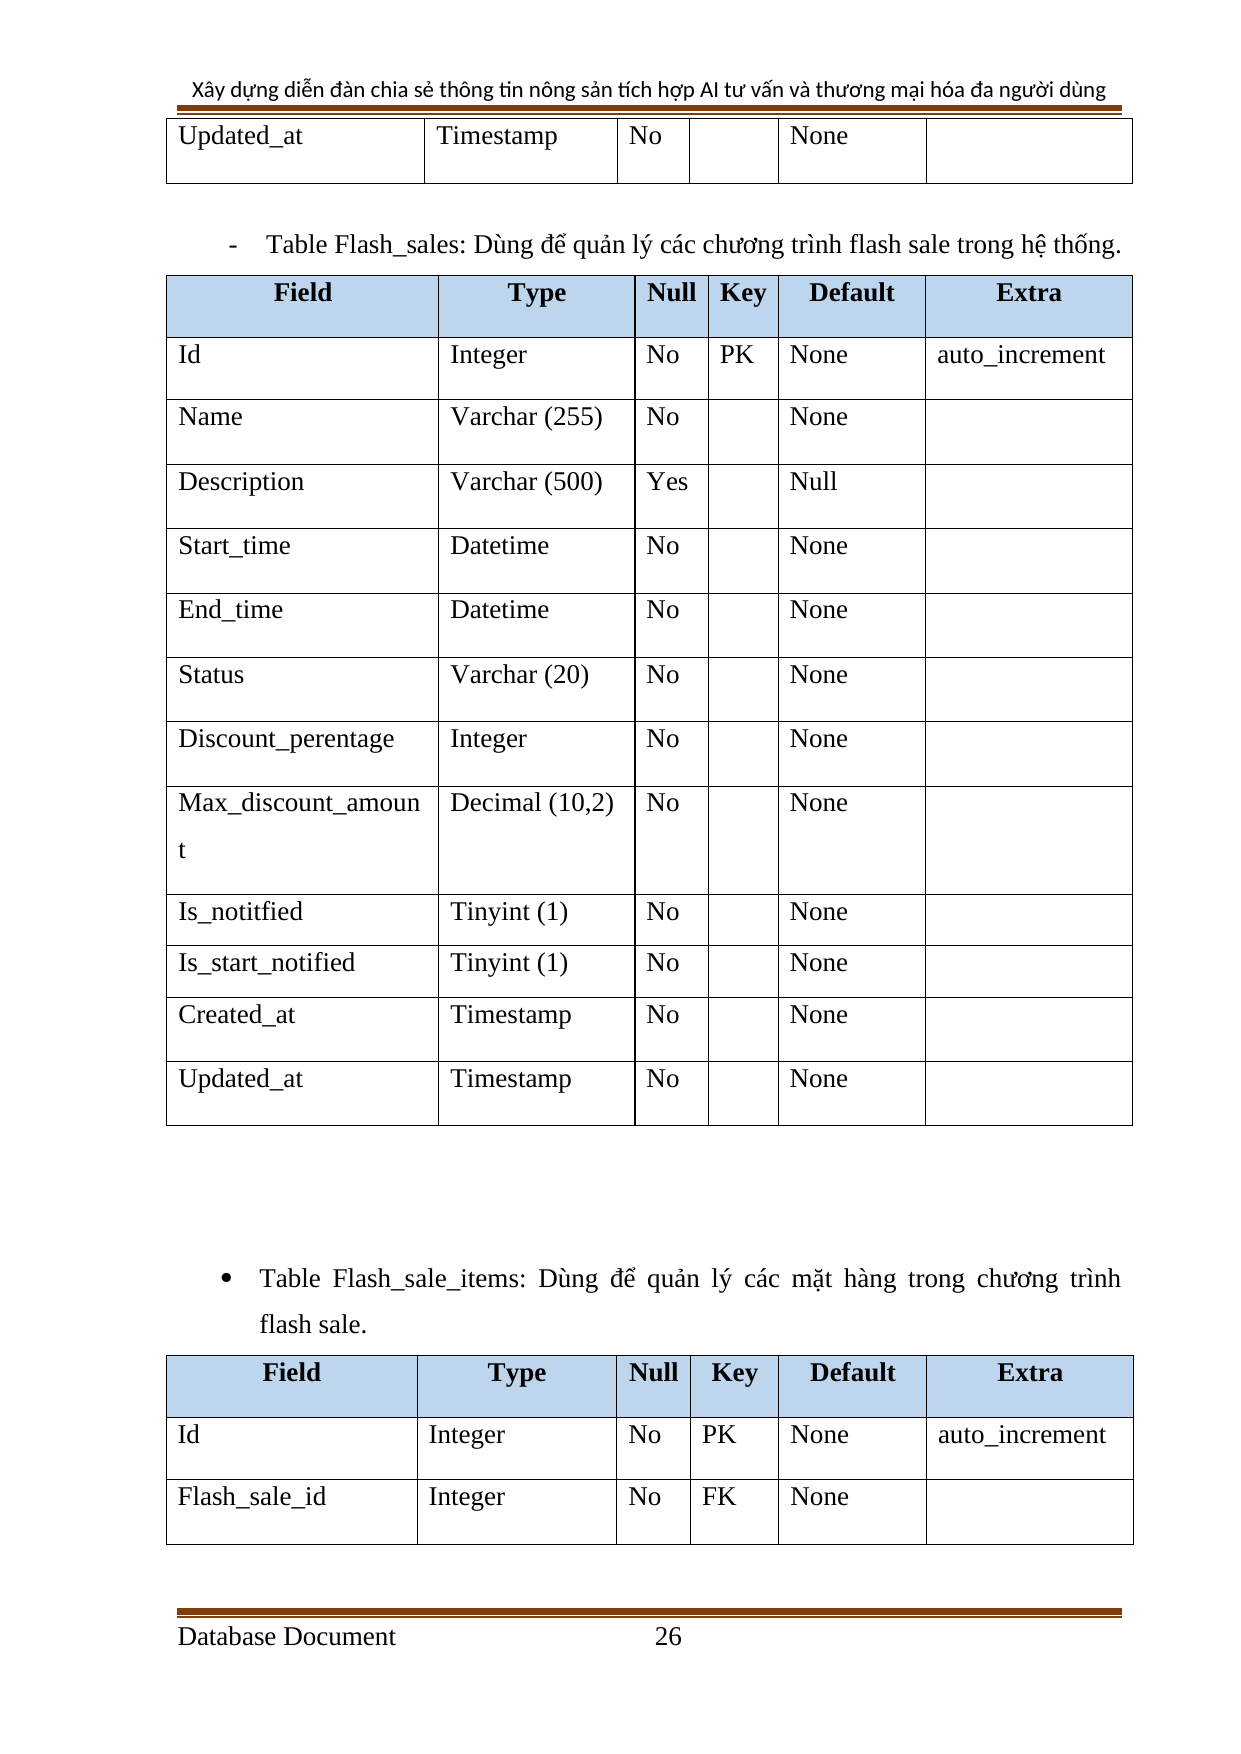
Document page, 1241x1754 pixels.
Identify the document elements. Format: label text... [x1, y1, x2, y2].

table_cell Is_notitfied [167, 895, 438, 945]
table_cell PK [709, 338, 778, 399]
table_cell [926, 1062, 1132, 1125]
table_cell [926, 658, 1132, 721]
table_cell [709, 400, 778, 464]
table_cell Tinyint (1) [439, 895, 634, 945]
table_cell [709, 946, 778, 997]
table_cell [926, 594, 1132, 657]
table_header Null [636, 276, 708, 337]
table_header Extra [926, 276, 1132, 337]
table_cell auto_increment [926, 338, 1132, 399]
table_cell Varchar (20) [439, 658, 634, 721]
table_header Default [779, 1356, 926, 1417]
table_cell No [636, 658, 708, 721]
table_cell No [636, 1062, 708, 1125]
table_cell Description [167, 465, 438, 528]
table_cell [709, 895, 778, 945]
table_cell None [779, 529, 925, 592]
table_cell No [636, 594, 708, 657]
table_cell Null [779, 465, 925, 528]
table_header Null [617, 1356, 690, 1417]
table_cell None [779, 722, 925, 786]
table_cell Created_at [167, 998, 438, 1061]
table_cell [709, 465, 778, 528]
table_cell [709, 594, 778, 657]
table_cell None [779, 594, 925, 657]
table_cell [926, 946, 1132, 997]
table_cell Discount_perentage [167, 722, 438, 786]
table_cell No [618, 119, 689, 182]
table_cell [927, 1480, 1133, 1543]
table_cell [926, 529, 1132, 592]
table_cell FK [691, 1480, 778, 1543]
table_header Extra [927, 1356, 1133, 1417]
table_cell Integer [439, 338, 634, 399]
table_cell [709, 787, 778, 894]
table_cell Integer [418, 1418, 616, 1479]
table_cell [709, 998, 778, 1061]
table_header Type [439, 276, 634, 337]
table_header Field [167, 1356, 417, 1417]
table_cell Flash_sale_id [167, 1480, 417, 1543]
table_cell None [779, 400, 925, 464]
table_cell PK [691, 1418, 778, 1479]
table_cell None [779, 1480, 926, 1543]
table_cell Integer [439, 722, 634, 786]
table_cell [690, 119, 778, 182]
table_cell [709, 529, 778, 592]
table_cell No [636, 529, 708, 592]
table_cell No [636, 946, 708, 997]
list Table Flash_sale_items: Dùng để quản lý các mặt hàng trong chương trình flash sale. [222, 1262, 1122, 1340]
table_cell [926, 400, 1132, 464]
table_cell None [779, 946, 925, 997]
table_cell Timestamp [425, 119, 617, 182]
table_cell [709, 1062, 778, 1125]
table_cell Id [167, 1418, 417, 1479]
table_cell None [779, 658, 925, 721]
table_cell [709, 722, 778, 786]
table_cell None [779, 787, 925, 894]
table_cell Timestamp [439, 1062, 634, 1125]
table_cell None [779, 895, 925, 945]
table_cell Datetime [439, 594, 634, 657]
table_cell Name [167, 400, 438, 464]
table_cell Updated_at [167, 119, 424, 182]
table_cell No [636, 400, 708, 464]
table_cell Max_discount_amount [167, 787, 438, 894]
table_cell [926, 998, 1132, 1061]
table_cell No [636, 998, 708, 1061]
table_cell No [636, 722, 708, 786]
table_cell [926, 722, 1132, 786]
table_cell Varchar (500) [439, 465, 634, 528]
table_cell Yes [636, 465, 708, 528]
table_cell No [636, 895, 708, 945]
table_cell [926, 895, 1132, 945]
table_cell [926, 787, 1132, 894]
table_cell Decimal (10,2) [439, 787, 634, 894]
table_header Key [691, 1356, 778, 1417]
list Table Flash_sales: Dùng để quản lý các chương trình flash sale trong hệ thống. [228, 229, 1122, 260]
table_cell [926, 465, 1132, 528]
table_header Field [167, 276, 438, 337]
table_cell None [779, 998, 925, 1061]
table_cell None [779, 1418, 926, 1479]
table_cell Varchar (255) [439, 400, 634, 464]
table_cell Integer [418, 1480, 616, 1543]
table_cell None [779, 119, 926, 182]
table_cell Tinyint (1) [439, 946, 634, 997]
table_cell Start_time [167, 529, 438, 592]
table_cell No [617, 1418, 690, 1479]
table_cell No [617, 1480, 690, 1543]
table_cell Timestamp [439, 998, 634, 1061]
table_cell None [779, 1062, 925, 1125]
table_header Key [709, 276, 778, 337]
table_cell Datetime [439, 529, 634, 592]
table_cell No [636, 338, 708, 399]
table_cell [927, 119, 1132, 182]
table_header Default [779, 276, 925, 337]
table_cell Status [167, 658, 438, 721]
table_cell Id [167, 338, 438, 399]
table_cell [709, 658, 778, 721]
table_cell End_time [167, 594, 438, 657]
table_cell None [779, 338, 925, 399]
table_header Type [418, 1356, 616, 1417]
table_cell Is_start_notified [167, 946, 438, 997]
table_cell No [636, 787, 708, 894]
table_cell Updated_at [167, 1062, 438, 1125]
table_cell auto_increment [927, 1418, 1133, 1479]
